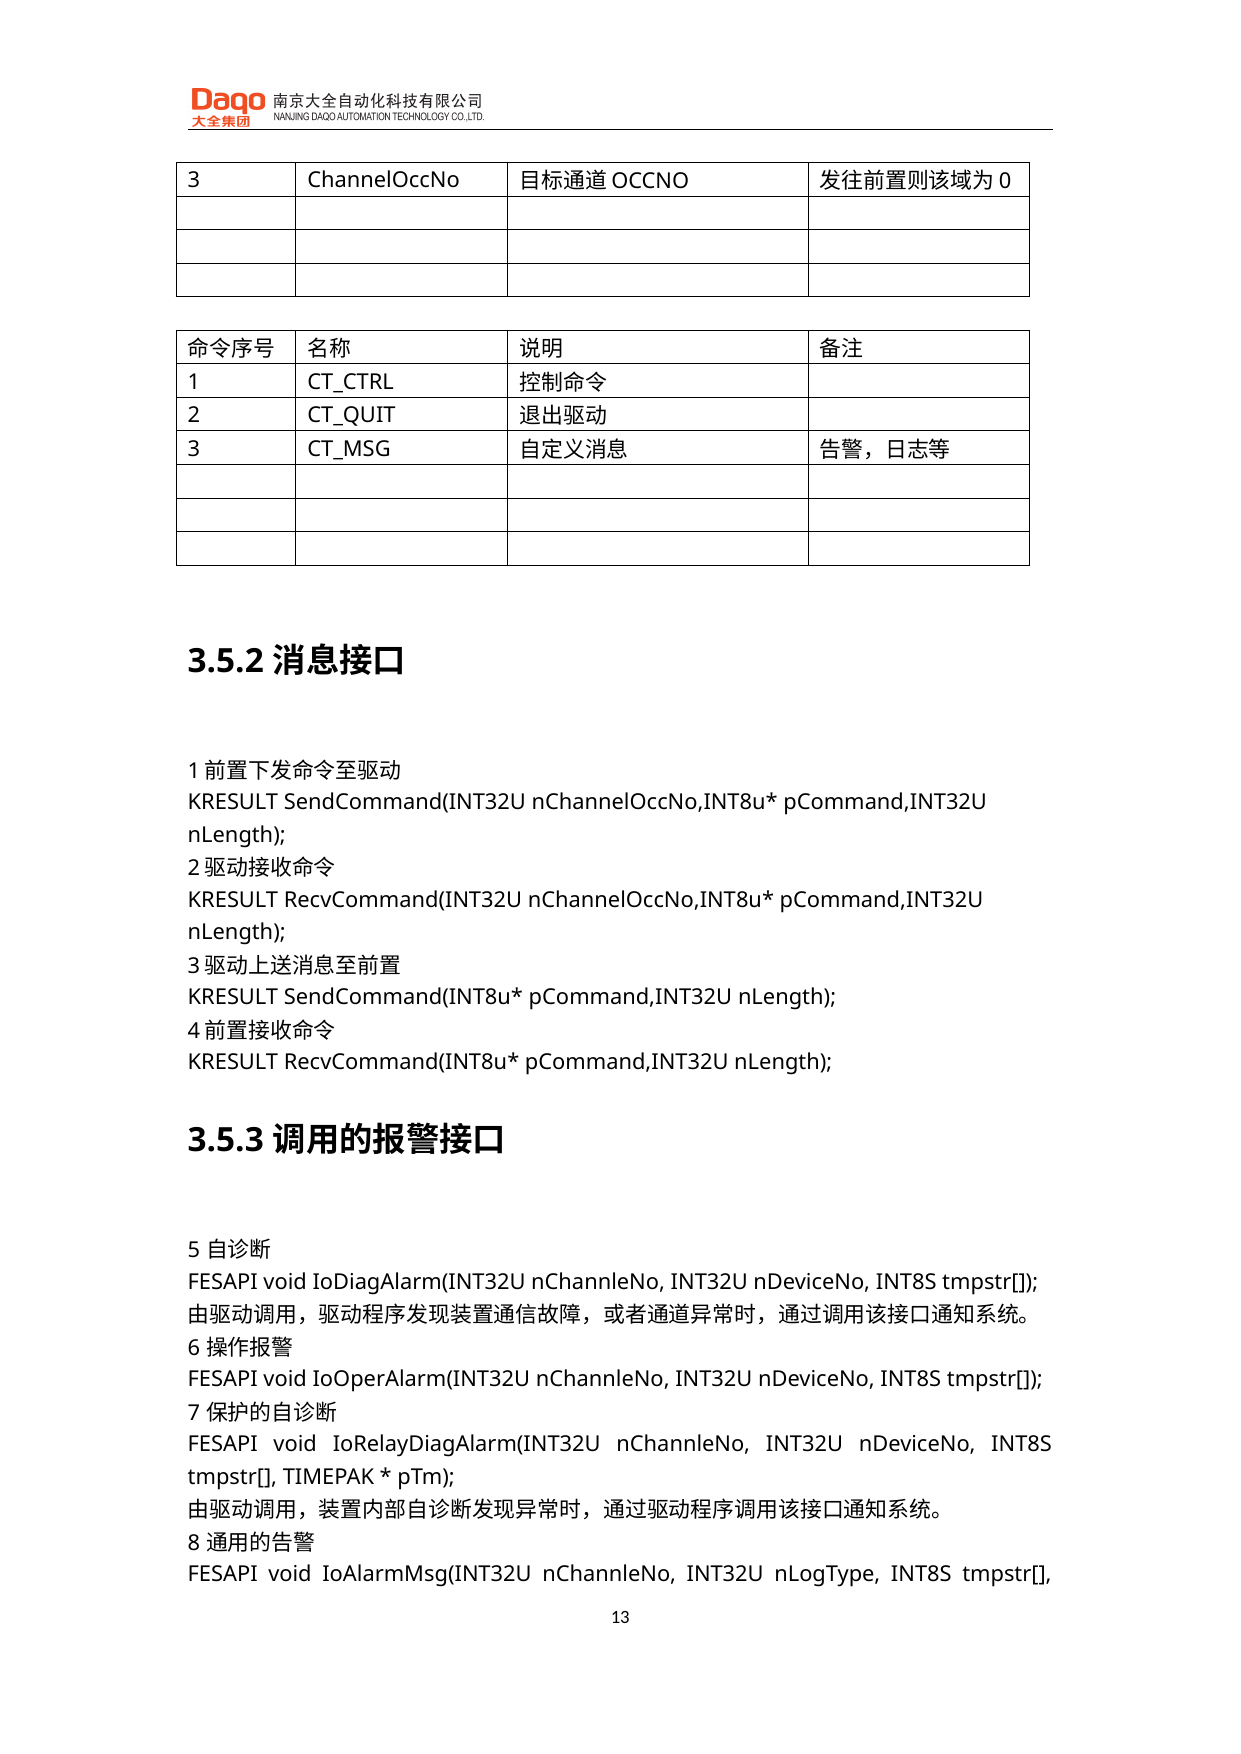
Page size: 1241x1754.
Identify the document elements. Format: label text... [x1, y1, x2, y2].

text 8 通用的告警 [187, 1524, 1053, 1557]
text 6 操作报警 [187, 1329, 1053, 1362]
table_cell [177, 230, 295, 263]
text 4前置接收命令 [187, 1012, 1053, 1045]
table_cell [177, 264, 295, 296]
table_cell [508, 532, 808, 564]
table_header 名称 [296, 331, 507, 363]
table_cell 控制命令 [508, 364, 808, 397]
table_cell [809, 398, 1029, 430]
table_cell CT_MSG [296, 431, 507, 464]
table_cell [508, 230, 808, 263]
table_cell 告警，日志等 [809, 431, 1029, 464]
table_header 备注 [809, 331, 1029, 363]
table_cell [296, 499, 507, 531]
table_cell [177, 465, 295, 497]
table_cell 3 [177, 431, 295, 464]
table_cell [809, 465, 1029, 497]
table_cell [809, 230, 1029, 263]
picture [187, 88, 484, 127]
table_cell [177, 532, 295, 564]
table_cell [809, 264, 1029, 296]
table_cell [177, 197, 295, 229]
text 5 自诊断 [187, 1232, 1053, 1264]
table_cell 目标通道OCCNO [508, 163, 808, 196]
table_cell [809, 197, 1029, 229]
text FESAPI void IoDiagAlarm(INT32U nChannleNo, INT32U nDeviceNo, INT8S tmpstr[]); [187, 1264, 1053, 1297]
table_header 命令序号 [177, 331, 295, 363]
text FESAPI void IoRelayDiagAlarm(INT32U nChannleNo, INT32U nDeviceNo, INT8S tmpstr[], TIMEPAK * pTm); [187, 1427, 1053, 1492]
text 2驱动接收命令 [187, 850, 1053, 882]
text 7 保护的自诊断 [187, 1394, 1053, 1427]
table_cell CT_QUIT [296, 398, 507, 430]
table_cell [296, 197, 507, 229]
table_cell [296, 465, 507, 497]
table_cell [296, 264, 507, 296]
text 1前置下发命令至驱动 [187, 752, 1053, 785]
table_cell [508, 197, 808, 229]
table_cell 自定义消息 [508, 431, 808, 464]
text FESAPI void IoOperAlarm(INT32U nChannleNo, INT32U nDeviceNo, INT8S tmpstr[]); [187, 1362, 1053, 1394]
table_cell [296, 532, 507, 564]
table_cell [809, 499, 1029, 531]
table_cell [177, 499, 295, 531]
text 由驱动调用，装置内部自诊断发现异常时，通过驱动程序调用该接口通知系统。 [187, 1492, 1053, 1524]
table_cell [296, 230, 507, 263]
text KRESULT RecvCommand(INT8u* pCommand,INT32U nLength); [187, 1045, 1053, 1077]
table_cell 1 [177, 364, 295, 397]
table_cell [508, 499, 808, 531]
table_cell [809, 532, 1029, 564]
table_cell [508, 465, 808, 497]
table_header 说明 [508, 331, 808, 363]
text 3驱动上送消息至前置 [187, 947, 1053, 980]
table_cell CT_CTRL [296, 364, 507, 397]
table_cell 3 [177, 163, 295, 196]
table_cell [508, 264, 808, 296]
text 由驱动调用，驱动程序发现装置通信故障，或者通道异常时，通过调用该接口通知系统。 [187, 1297, 1053, 1329]
text KRESULT RecvCommand(INT32U nChannelOccNo,INT8u* pCommand,INT32U nLength); [187, 882, 1053, 947]
table_cell 发往前置则该域为0 [809, 163, 1029, 196]
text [187, 1557, 1053, 1589]
table_cell 2 [177, 398, 295, 430]
table_cell ChannelOccNo [296, 163, 507, 196]
table_cell 退出驱动 [508, 398, 808, 430]
text KRESULT SendCommand(INT32U nChannelOccNo,INT8u* pCommand,INT32U nLength); [187, 785, 1053, 850]
subtitle 3.5.2 消息接口 [187, 625, 1053, 690]
table_cell [809, 364, 1029, 397]
subtitle 3.5.3 调用的报警接口 [187, 1104, 1053, 1169]
text KRESULT SendCommand(INT8u* pCommand,INT32U nLength); [187, 980, 1053, 1012]
